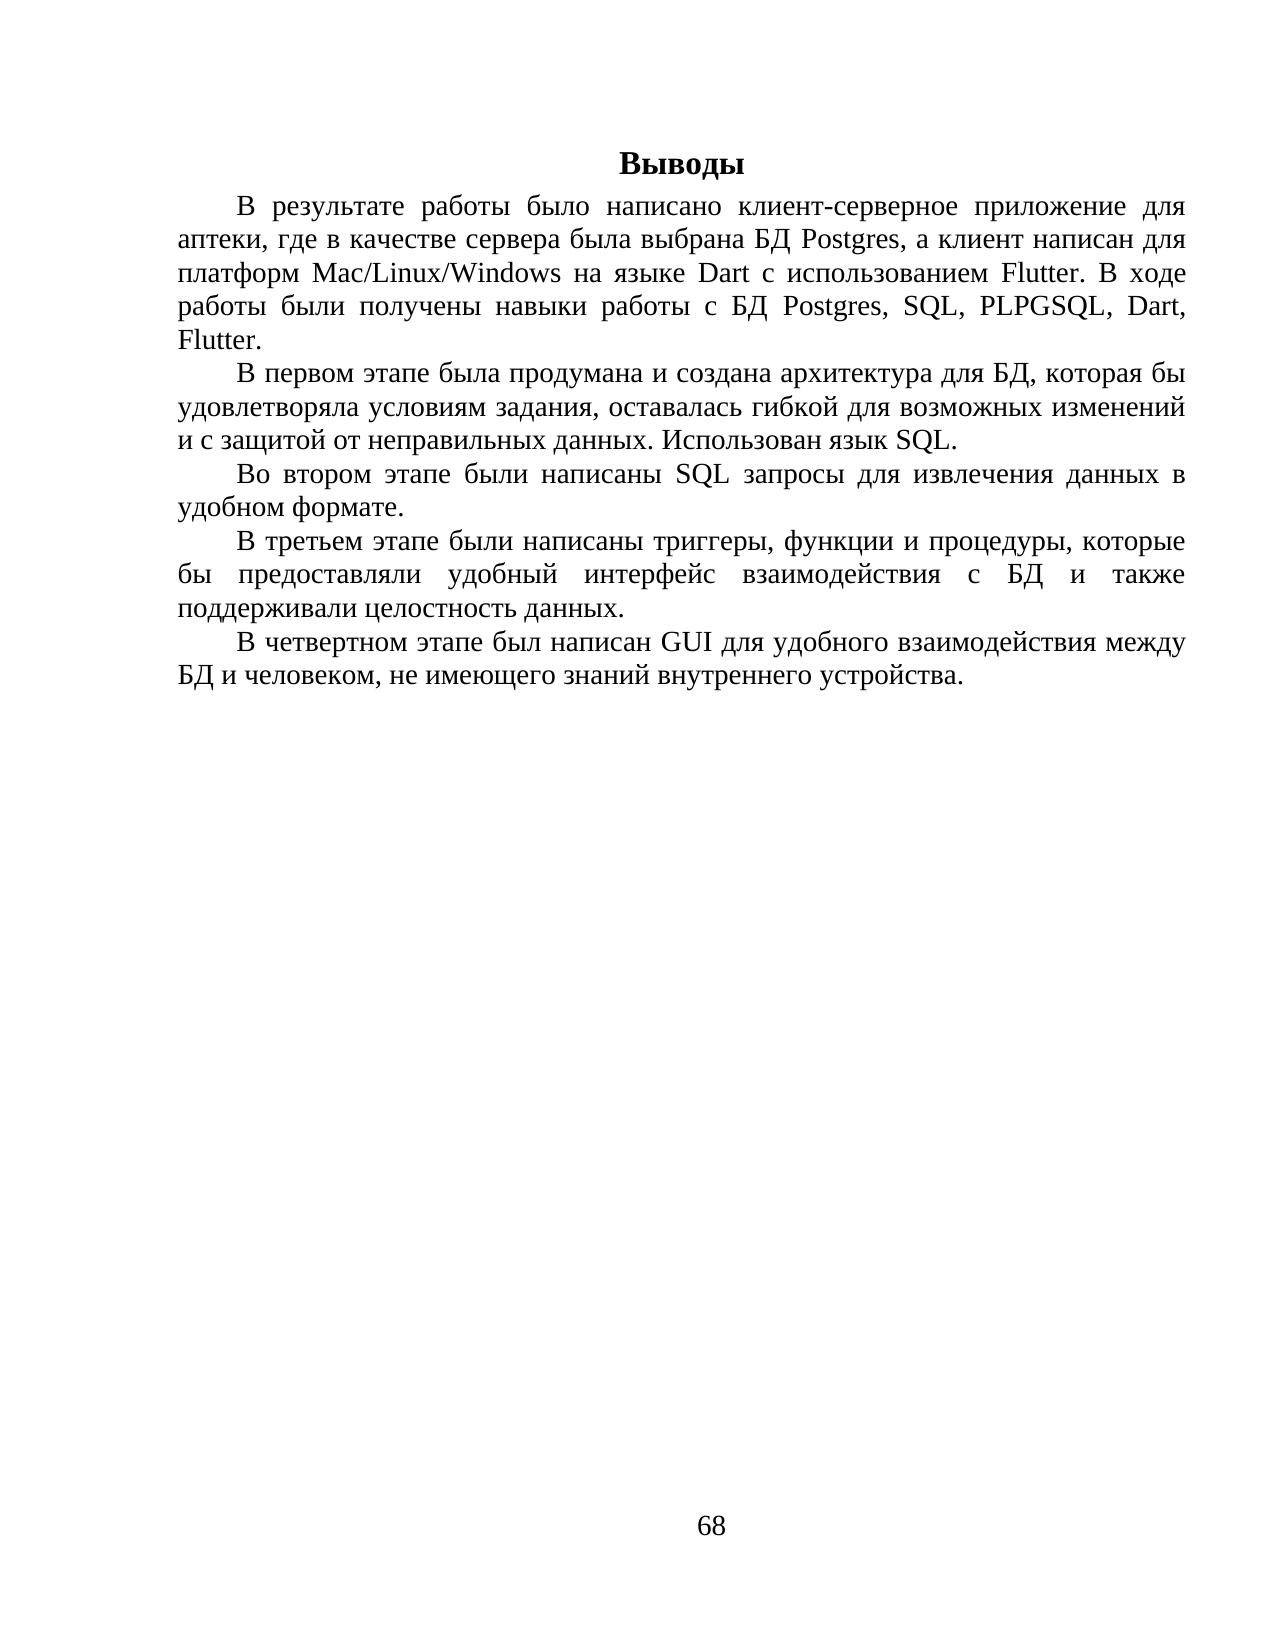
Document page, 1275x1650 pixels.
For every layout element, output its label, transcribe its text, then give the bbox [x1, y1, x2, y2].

text В третьем этапе были написаны триггеры, функции и процедуры, которые бы предоставляли удобный интерфейс взаимодействия с БД и также поддерживали целостность данных. [177, 523, 1186, 624]
text Во втором этапе были написаны SQL запросы для извлечения данных в удобном формате. [177, 456, 1186, 523]
text В четвертном этапе был написан GUI для удобного взаимодействия между БД и человеком, не имеющего знаний внутреннего устройства. [177, 624, 1186, 691]
text В первом этапе была продумана и создана архитектура для БД, которая бы удовлетворяла условиям задания, оставалась гибкой для возможных изменений и с защитой от неправильных данных. Использован язык SQL. [177, 355, 1186, 456]
text В результате работы было написано клиент-серверное приложение для аптеки, где в качестве сервера была выбрана БД Postgres, а клиент написан для платформ Mac/Linux/Windows на языке Dart с использованием Flutter. В ходе работы были получены навыки работы с БД Postgres, SQL, PLPGSQL, Dart, Flutter. [177, 188, 1186, 355]
subtitle Выводы [177, 143, 1186, 181]
